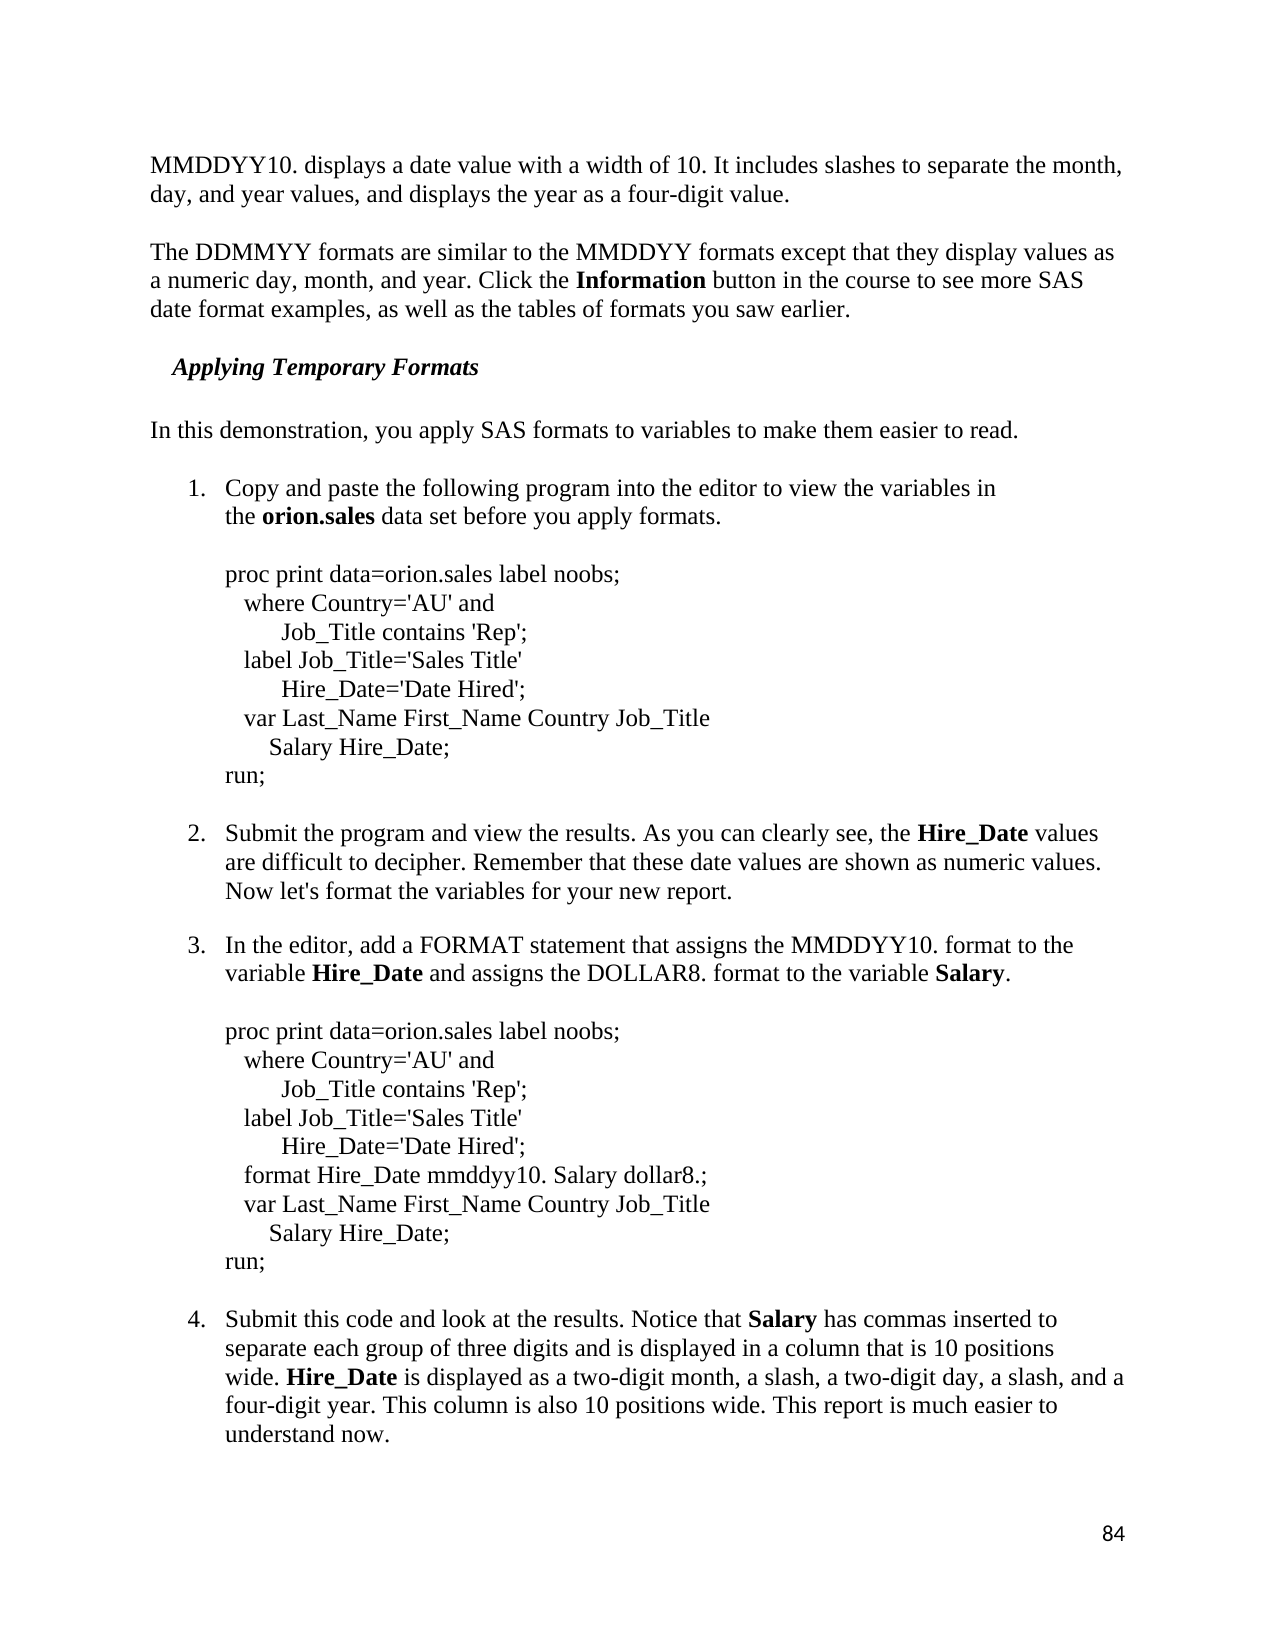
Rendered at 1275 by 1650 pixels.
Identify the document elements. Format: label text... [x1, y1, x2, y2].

list In the editor, add a FORMAT statement that assigns the MMDDYY10. format to the variable Hire_Date and assigns the DOLLAR8. format to the variable Salary. [187, 930, 1125, 987]
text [150, 150, 1125, 207]
text Hire_Date='Date Hired'; [225, 1131, 1125, 1160]
text var Last_Name First_Name Country Job_Title [225, 703, 1125, 732]
text format Hire_Date mmddyy10. Salary dollar8.; [225, 1160, 1125, 1189]
text proc print data=orion.sales label noobs; [225, 559, 1125, 588]
text label Job_Title='Sales Title' [225, 646, 1125, 674]
text Job_Title contains 'Rep'; [225, 1074, 1125, 1103]
text where Country='AU' and [225, 1045, 1125, 1074]
list Copy and paste the following program into the editor to view the variables in the orion.sales data set before you apply formats. [187, 473, 1125, 530]
text run; [225, 1246, 1125, 1275]
text where Country='AU' and [225, 588, 1125, 617]
list Submit the program and view the results. As you can clearly see, the Hire_Date values are difficult to decipher. Remember that these date values are shown as numeric values. Now let's format the variables for your new report. [187, 818, 1125, 905]
text Salary Hire_Date; [225, 732, 1125, 761]
text label Job_Title='Sales Title' [225, 1103, 1125, 1131]
text proc print data=orion.sales label noobs; [225, 1016, 1125, 1045]
text The DDMMYY formats are similar to the MMDDYY formats except that they display values as a numeric day, month, and year. Click the Information button in the course to see more SAS date format examples, as well as the tables of formats you saw earlier. [150, 237, 1125, 323]
text Hire_Date='Date Hired'; [225, 674, 1125, 703]
list Submit this code and look at the results. Notice that Salary has commas inserted to separate each group of three digits and is displayed in a column that is 10 positions wide. Hire_Date is displayed as a two-digit month, a slash, a two-digit day, a slash, and a four-digit year. This column is also 10 positions wide. This report is much easier to understand now. [187, 1304, 1125, 1448]
text Salary Hire_Date; [225, 1218, 1125, 1246]
subtitle Applying Temporary Formats [150, 352, 1125, 383]
text run; [225, 761, 1125, 789]
text In this demonstration, you apply SAS formats to variables to make them easier to read. [150, 415, 1125, 443]
text Job_Title contains 'Rep'; [225, 617, 1125, 646]
text var Last_Name First_Name Country Job_Title [225, 1189, 1125, 1218]
